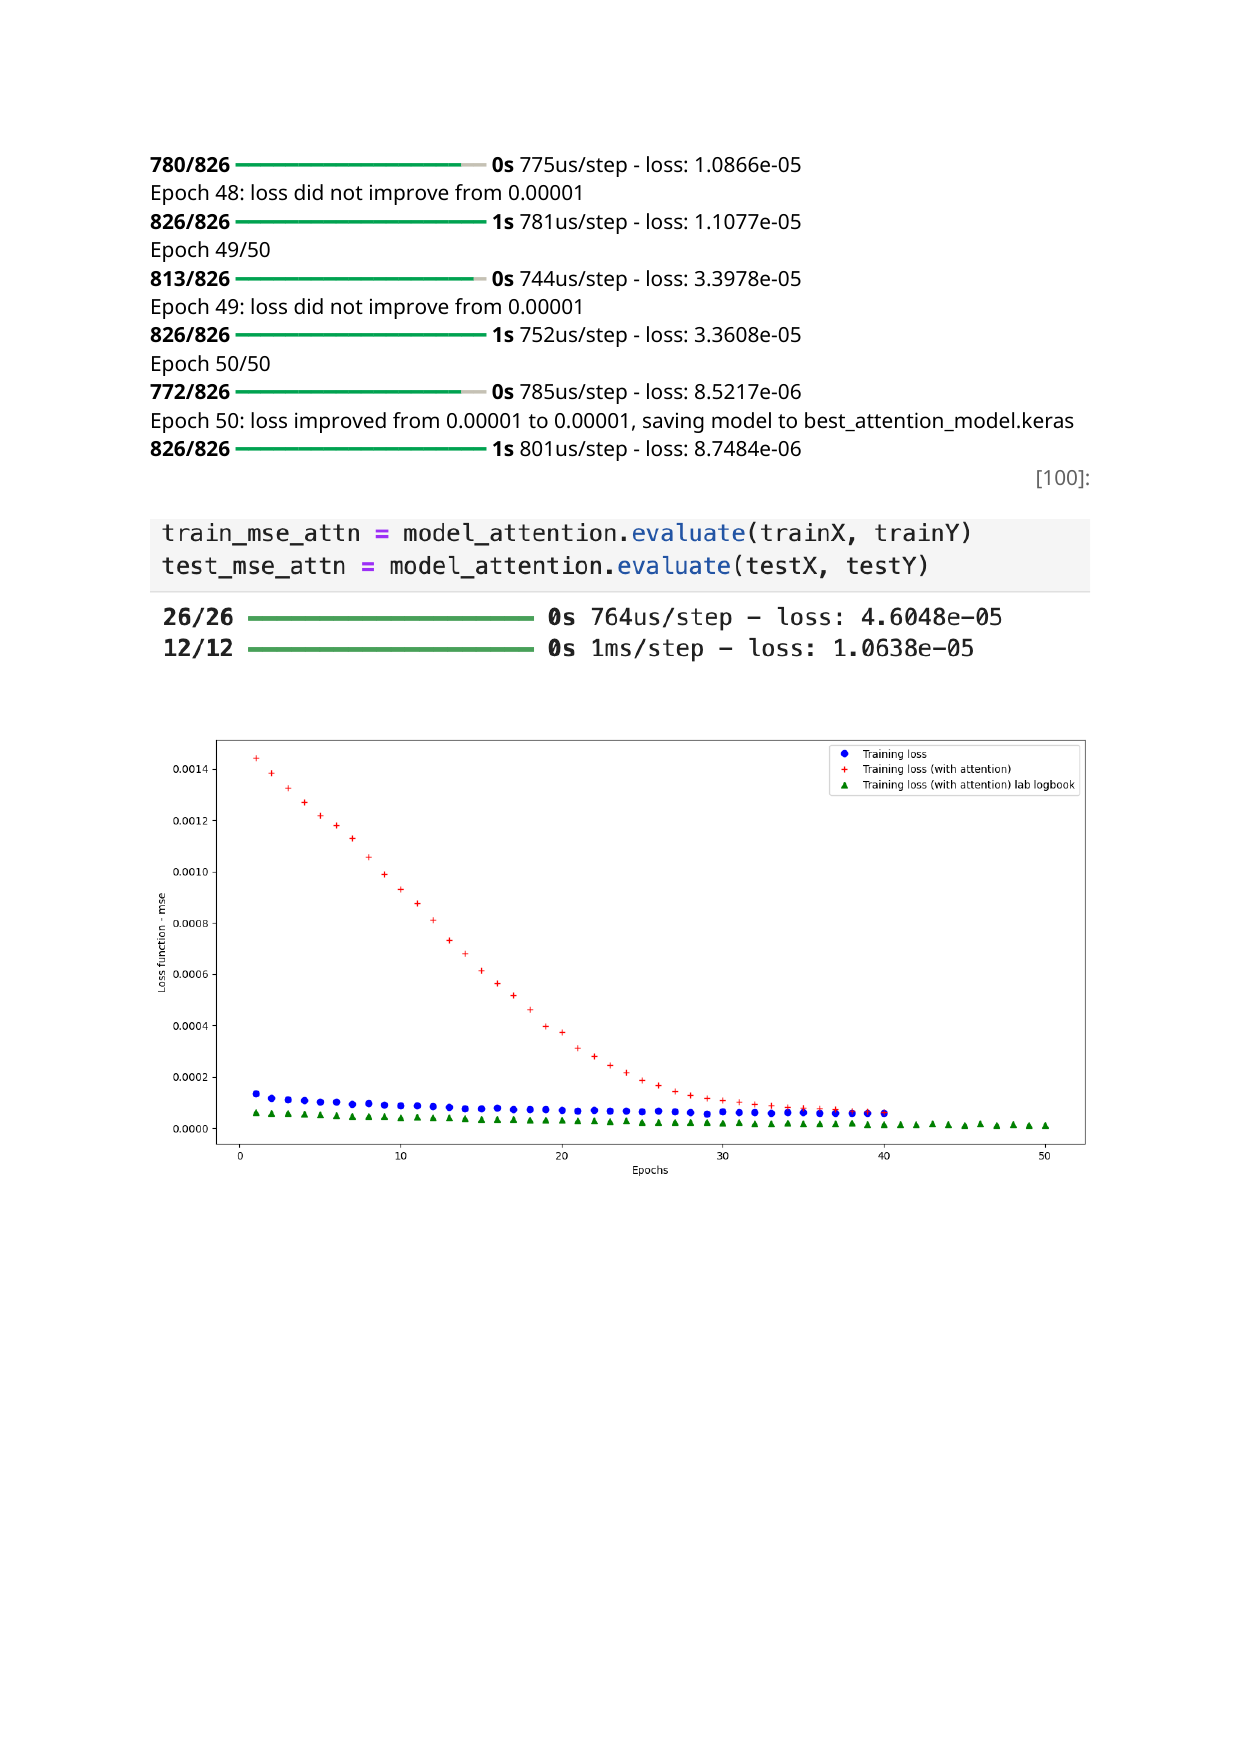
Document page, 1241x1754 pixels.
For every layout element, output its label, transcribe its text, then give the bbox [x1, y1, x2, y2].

picture [150, 732, 1091, 1183]
text 826/826 ━━━━━━━━━━━━━━━━━━━━ 1s 752us/step - loss: 3.3608e-05 [150, 321, 1090, 349]
picture [150, 519, 1091, 676]
text Epoch 50/50 [150, 349, 1090, 377]
text 772/826 ━━━━━━━━━━━━━━━━━━━━ 0s 785us/step - loss: 8.5217e-06 [150, 377, 1090, 406]
text 826/826 ━━━━━━━━━━━━━━━━━━━━ 1s 801us/step - loss: 8.7484e-06 [150, 434, 1090, 463]
text [100]: [150, 463, 1090, 491]
text 780/826 ━━━━━━━━━━━━━━━━━━━━ 0s 775us/step - loss: 1.0866e-05 [150, 150, 1090, 178]
text 826/826 ━━━━━━━━━━━━━━━━━━━━ 1s 781us/step - loss: 1.1077e-05 [150, 207, 1090, 235]
text Epoch 49/50 [150, 235, 1090, 264]
text 813/826 ━━━━━━━━━━━━━━━━━━━━ 0s 744us/step - loss: 3.3978e-05 [150, 264, 1090, 292]
text Epoch 49: loss did not improve from 0.00001 [150, 292, 1090, 321]
text Epoch 50: loss improved from 0.00001 to 0.00001, saving model to best_attention_model.keras [150, 406, 1090, 434]
text Epoch 48: loss did not improve from 0.00001 [150, 178, 1090, 207]
